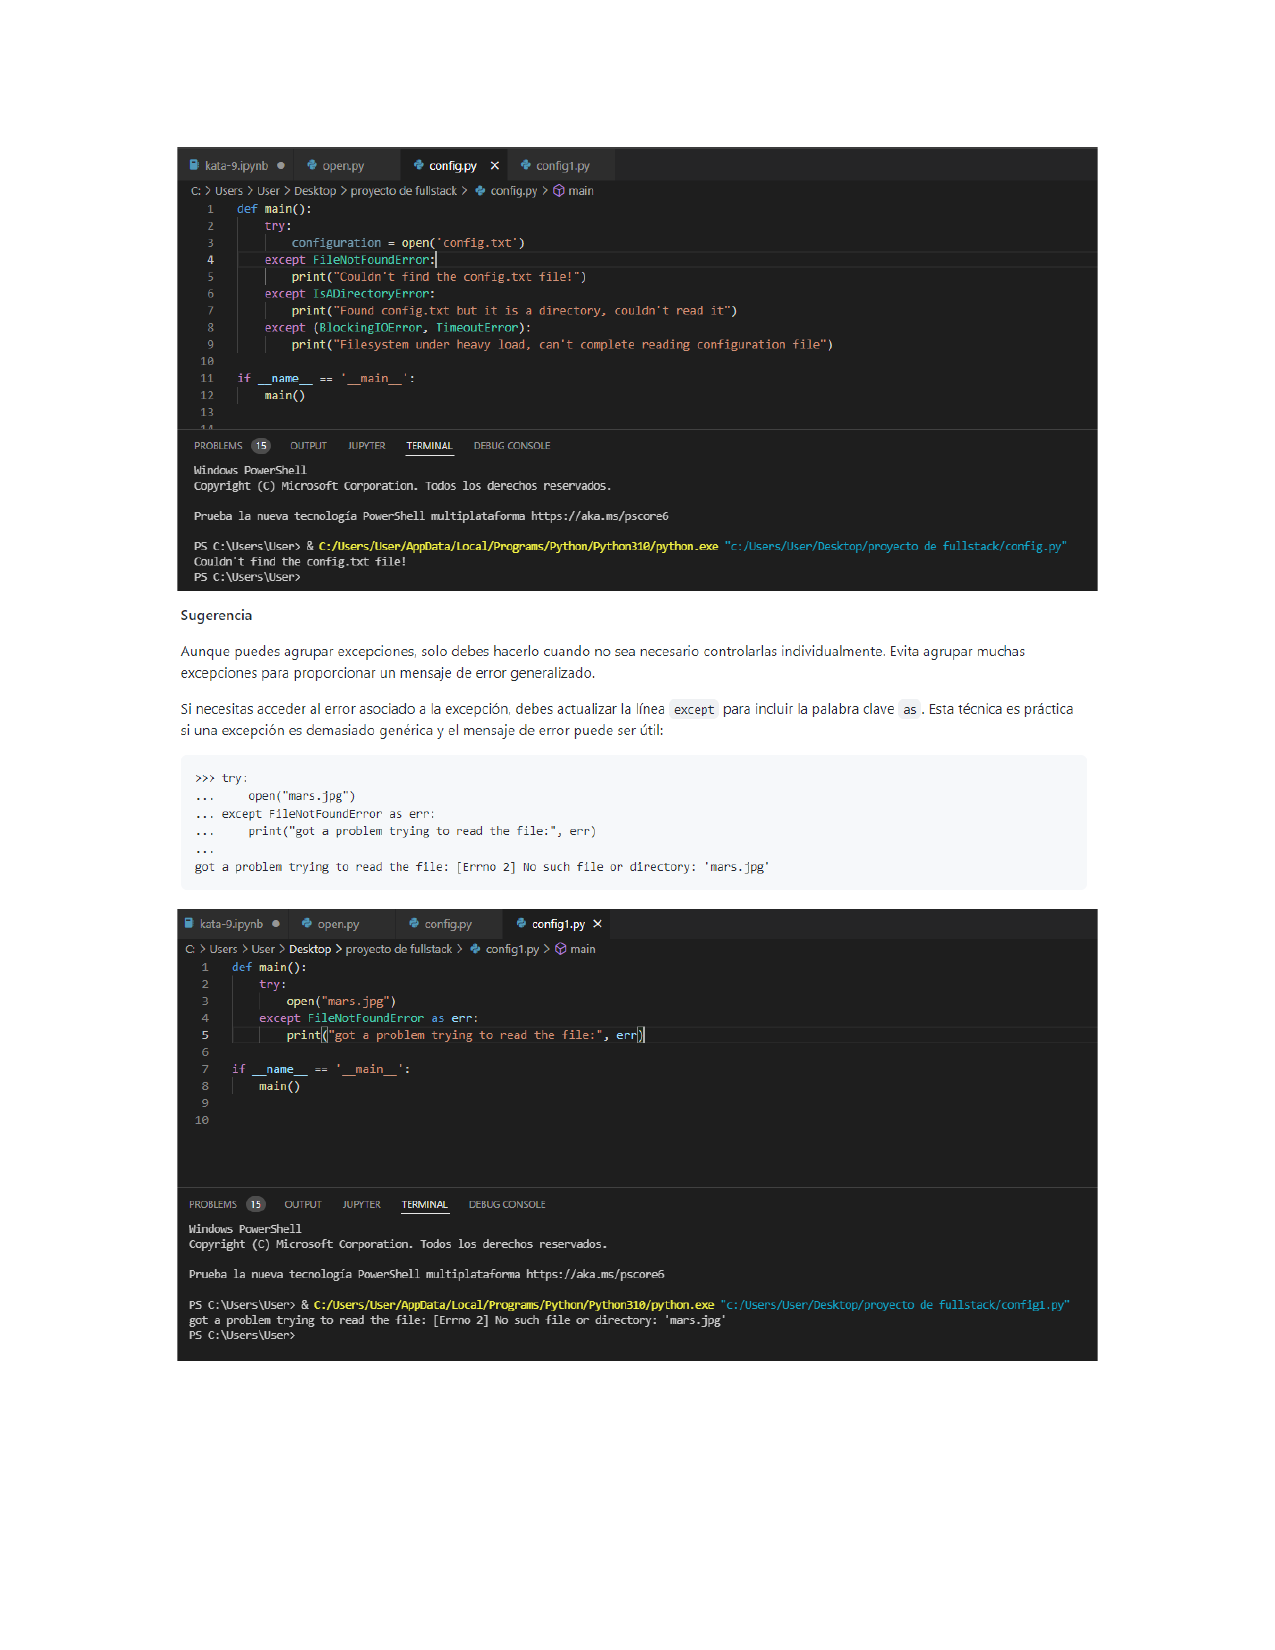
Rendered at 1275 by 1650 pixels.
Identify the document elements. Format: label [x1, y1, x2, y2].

picture [177, 608, 1098, 891]
picture [177, 147, 1098, 591]
picture [177, 909, 1098, 1361]
